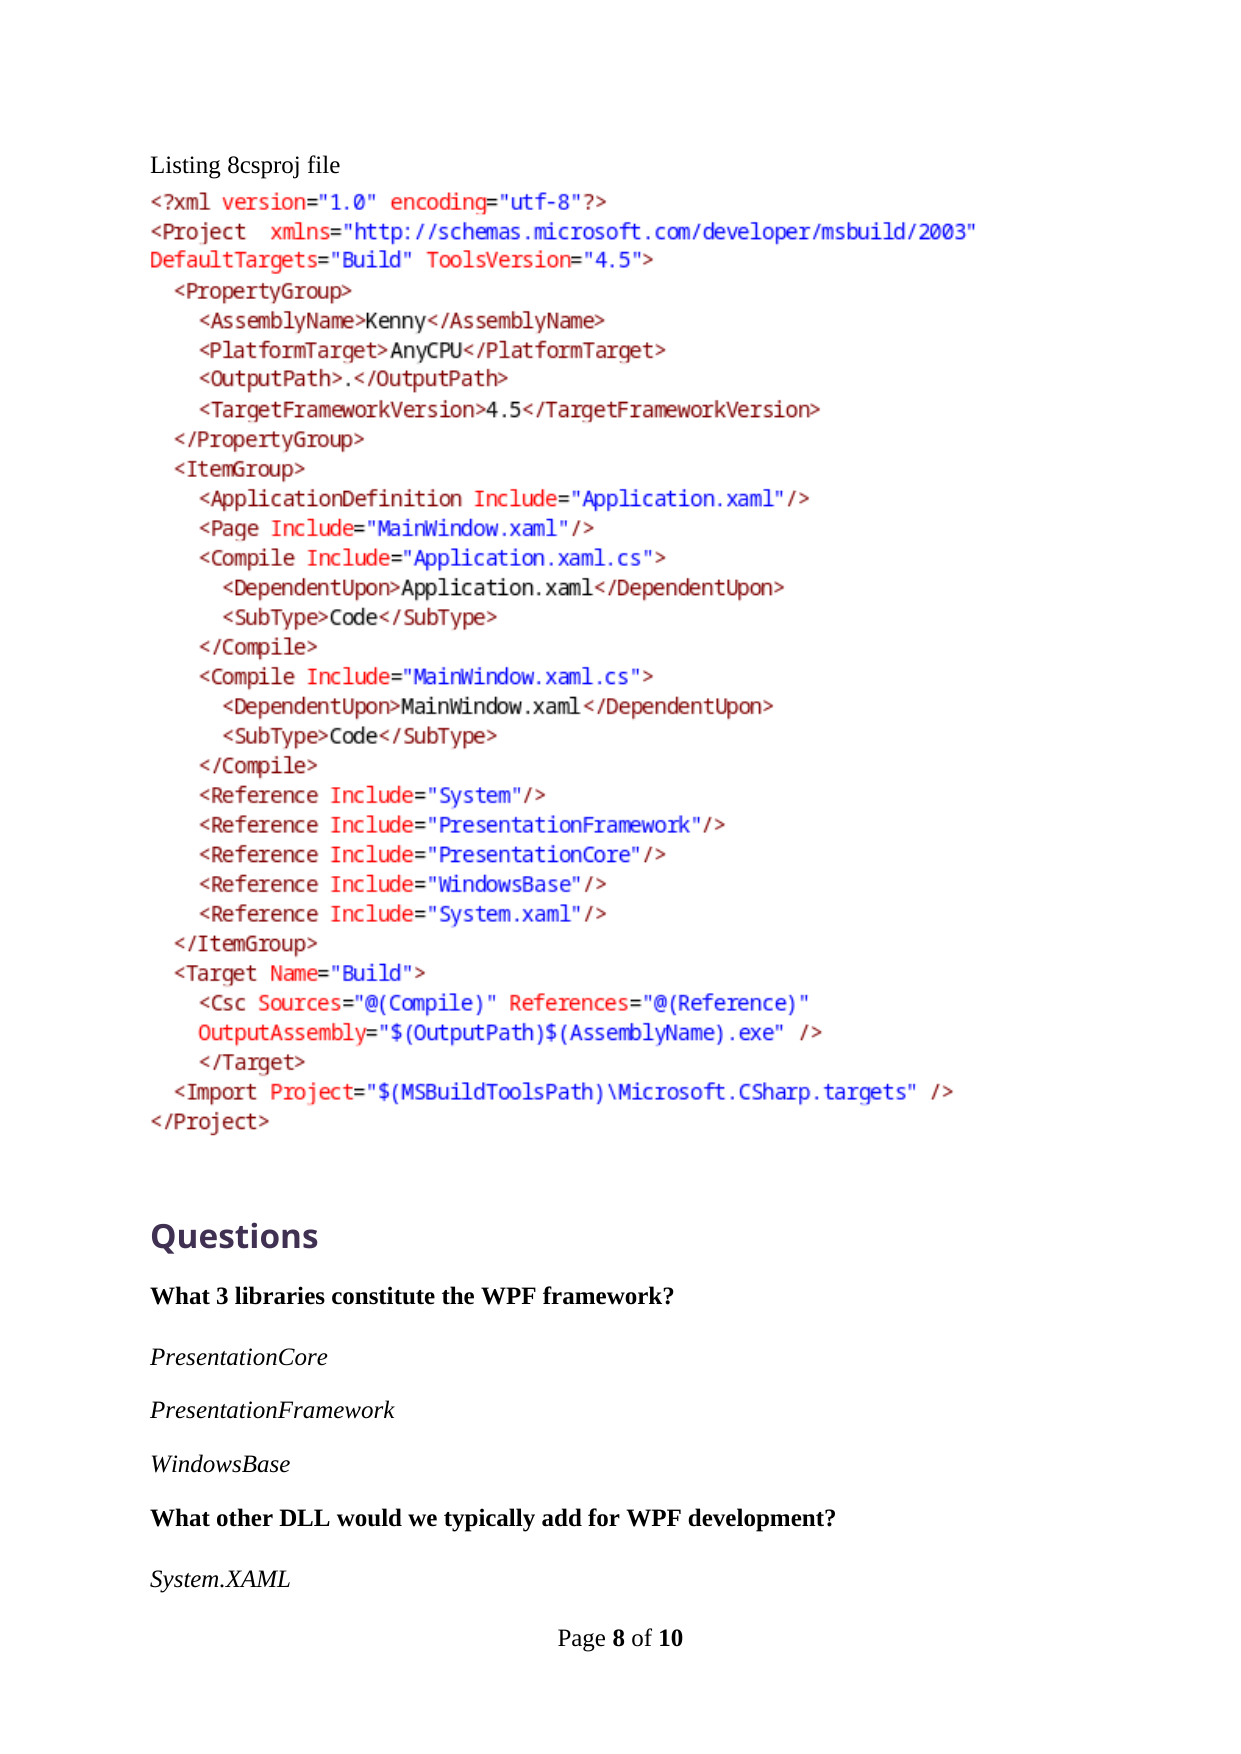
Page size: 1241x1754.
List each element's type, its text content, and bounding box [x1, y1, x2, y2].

text PresentationFramework [150, 1396, 1090, 1424]
text System.XAML [150, 1564, 1090, 1593]
text What 3 libraries constitute the WPF framework? [150, 1281, 1090, 1310]
text WindowsBase [150, 1449, 1090, 1478]
text PresentationCore [150, 1342, 1090, 1371]
text Listing 8csproj file [150, 150, 1090, 1181]
text What other DLL would we typically add for WPF development? [150, 1503, 1090, 1532]
text Questions [150, 1213, 1090, 1258]
